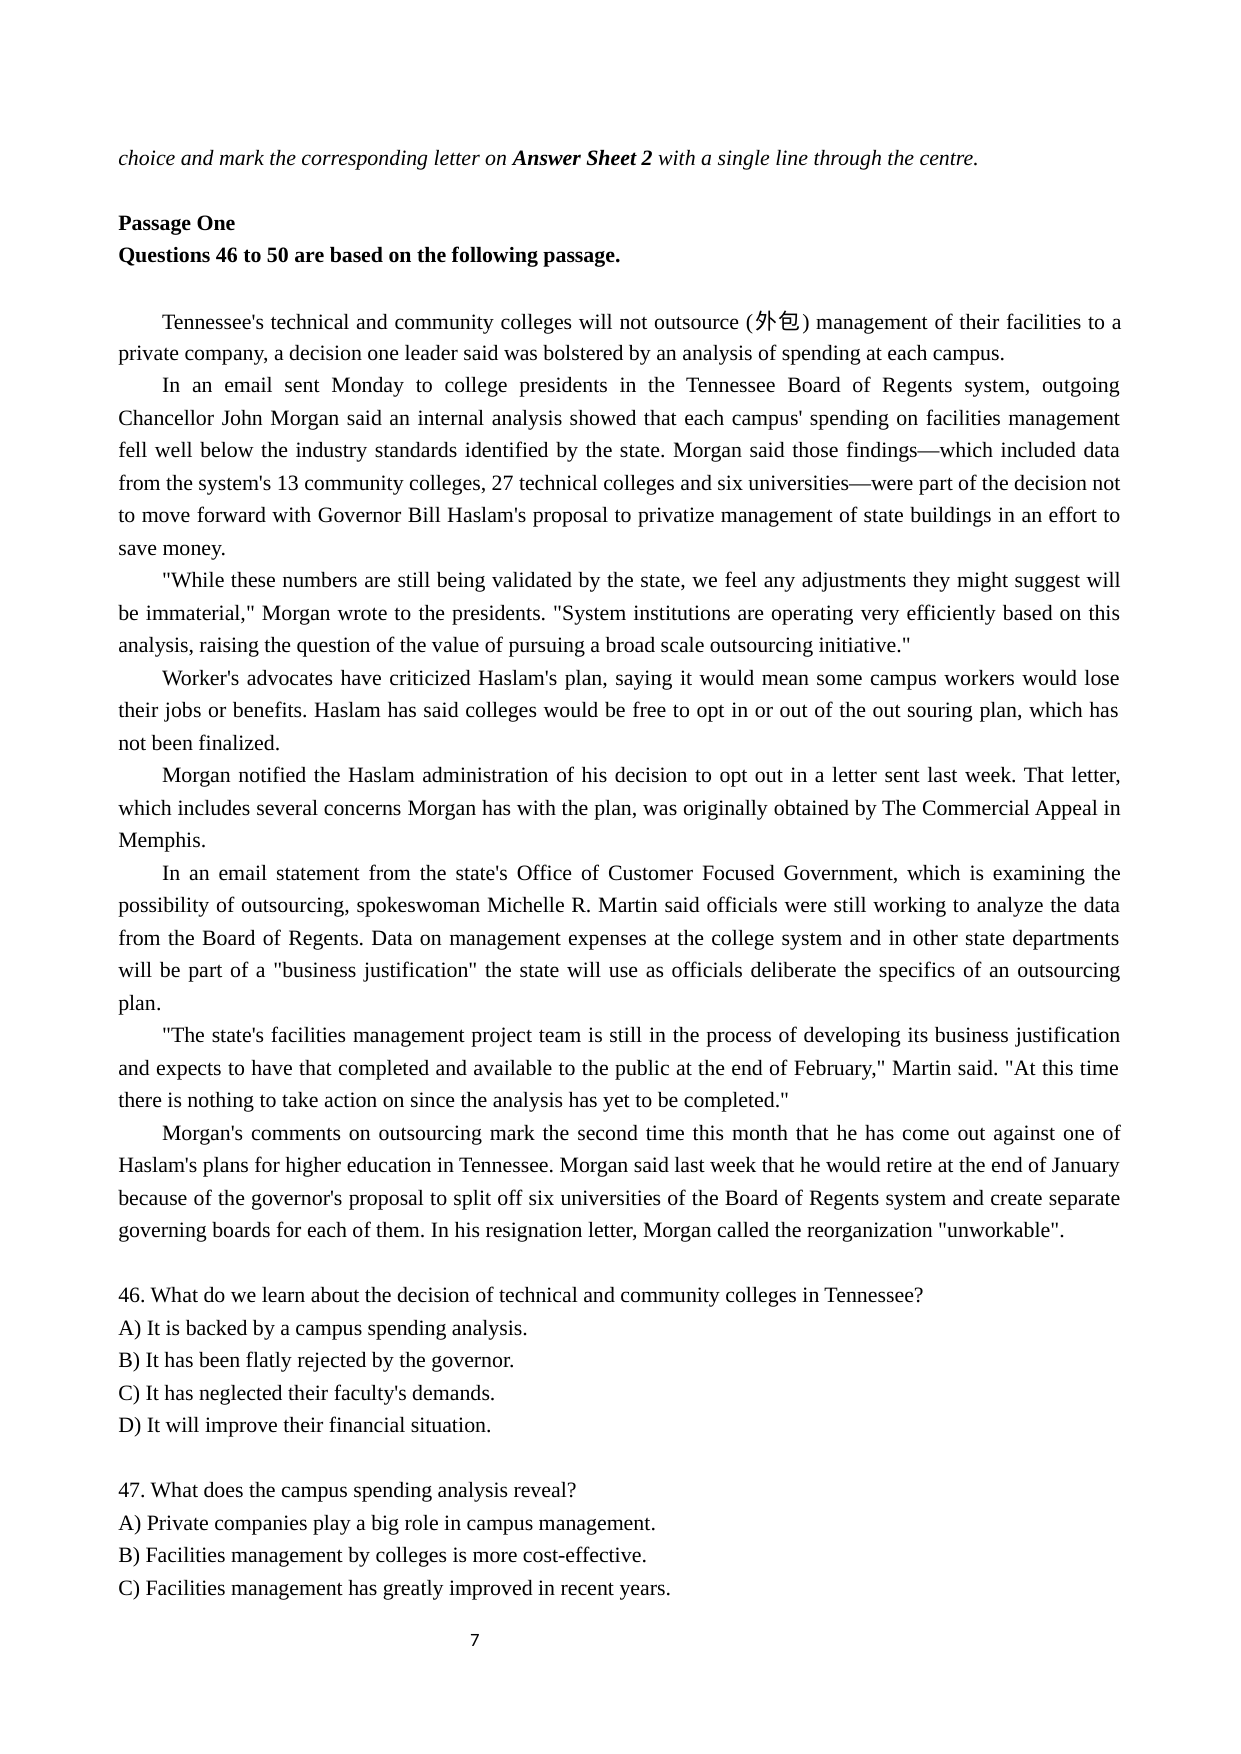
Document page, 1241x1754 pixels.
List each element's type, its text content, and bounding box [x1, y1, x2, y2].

text Tennessee's technical and community colleges will not outsource (外包) management of their facilities to a private company, a decision one leader said was bolstered by an analysis of spending at each campus. [118, 304, 1122, 369]
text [118, 141, 1122, 174]
text Worker's advocates have criticized Haslam's plan, saying it would mean some campus workers would lose their jobs or benefits. Haslam has said colleges would be free to opt in or out of the out souring plan, which has not been finalized. [118, 661, 1122, 759]
text A) It is backed by a campus spending analysis. [118, 1311, 1122, 1344]
text 46. What do we learn about the decision of technical and community colleges in Tennessee? [118, 1279, 1122, 1311]
text B) Facilities management by colleges is more cost-effective. [118, 1539, 1122, 1571]
text D) It will improve their financial situation. [118, 1409, 1122, 1441]
text Morgan's comments on outsourcing mark the second time this month that he has come out against one of Haslam's plans for higher education in Tennessee. Morgan said last week that he would retire at the end of January because of the governor's proposal to split off six universities of the Board of Regents system and create separate governing boards for each of them. In his resignation letter, Morgan called the reorganization "unworkable". [118, 1116, 1122, 1246]
text Questions 46 to 50 are based on the following passage. [118, 239, 1122, 271]
text B) It has been flatly rejected by the governor. [118, 1344, 1122, 1376]
text Passage One [118, 206, 1122, 239]
text "The state's facilities management project team is still in the process of developing its business justification and expects to have that completed and available to the public at the end of February," Martin said. "At this time there is nothing to take action on since the analysis has yet to be completed." [118, 1019, 1122, 1116]
text 47. What does the campus spending analysis reveal? [118, 1474, 1122, 1506]
text C) Facilities management has greatly improved in recent years. [118, 1571, 1122, 1604]
text C) It has neglected their faculty's demands. [118, 1376, 1122, 1409]
text A) Private companies play a big role in campus management. [118, 1506, 1122, 1539]
text In an email sent Monday to college presidents in the Tennessee Board of Regents system, outgoing Chancellor John Morgan said an internal analysis showed that each campus' spending on facilities management fell well below the industry standards identified by the state. Morgan said those findings—which included data from the system's 13 community colleges, 27 technical colleges and six universities—were part of the decision not to move forward with Governor Bill Haslam's proposal to privatize management of state buildings in an effort to save money. [118, 369, 1122, 564]
text Morgan notified the Haslam administration of his decision to opt out in a letter sent last week. That letter, which includes several concerns Morgan has with the plan, was originally obtained by The Commercial Appeal in Memphis. [118, 759, 1122, 856]
text In an email statement from the state's Office of Customer Focused Government, which is examining the possibility of outsourcing, spokeswoman Michelle R. Martin said officials were still working to analyze the data from the Board of Regents. Data on management expenses at the college system and in other state departments will be part of a "business justification" the state will use as officials deliberate the specifics of an outsourcing plan. [118, 856, 1122, 1019]
text "While these numbers are still being validated by the state, we feel any adjustments they might suggest will be immaterial," Morgan wrote to the presidents. "System institutions are operating very efficiently based on this analysis, raising the question of the value of pursuing a broad scale outsourcing initiative." [118, 564, 1122, 661]
